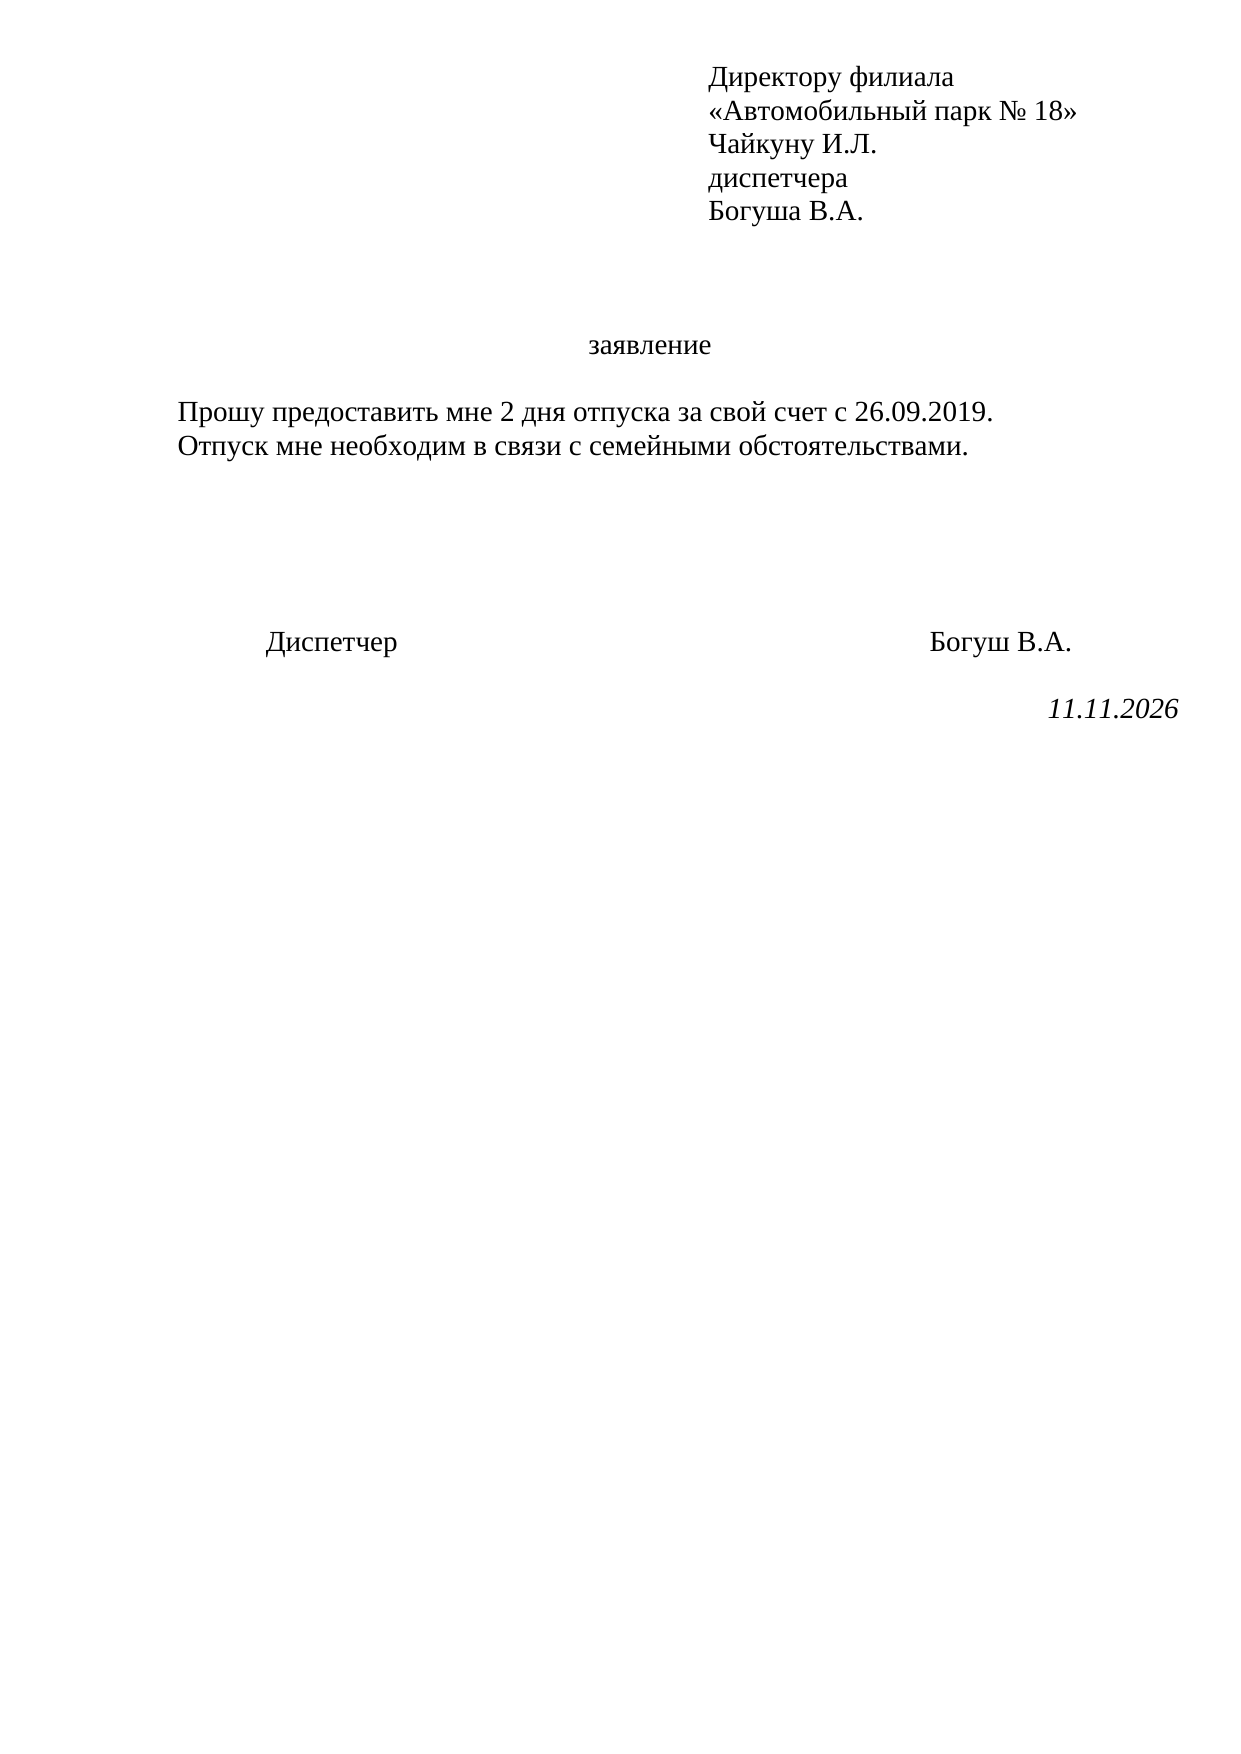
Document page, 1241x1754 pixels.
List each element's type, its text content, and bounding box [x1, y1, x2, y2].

text Прошу предоставить мне 2 дня отпуска за свой счет с 26.09.2019. [118, 394, 1181, 428]
text диспетчера [708, 160, 1181, 193]
text Отпуск мне необходим в связи с семейными обстоятельствами. [118, 428, 1181, 462]
text Диспетчер Богуш В.А. [192, 624, 1181, 658]
text Богуша В.А. [708, 193, 1181, 227]
text 26.09.2019 [118, 692, 1181, 725]
text Чайкуну И.Л. [708, 126, 1181, 160]
text «Автомобильный парк № 18» [708, 93, 1181, 126]
text заявление [118, 327, 1181, 361]
text Директору филиала [708, 59, 1181, 93]
